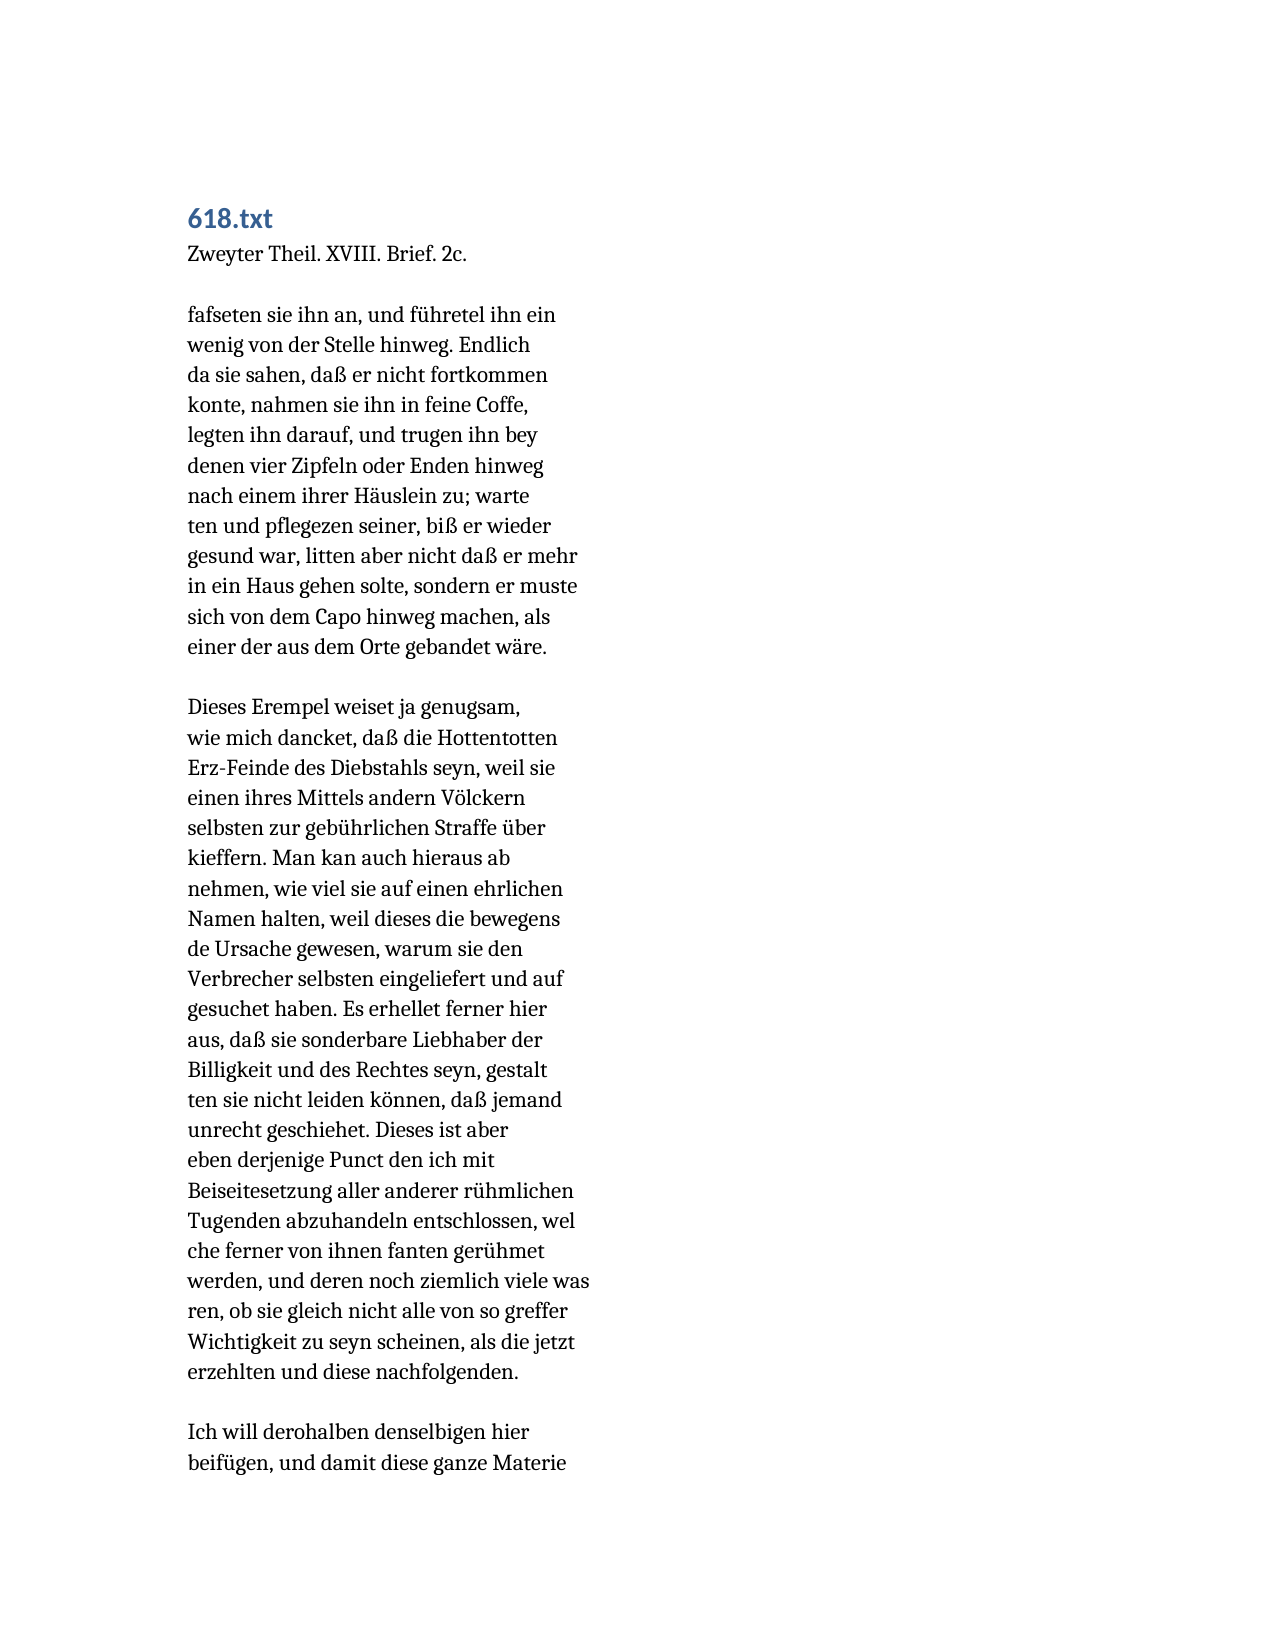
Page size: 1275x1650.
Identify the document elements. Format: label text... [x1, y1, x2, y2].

subtitle 618.txt [187, 200, 1087, 236]
